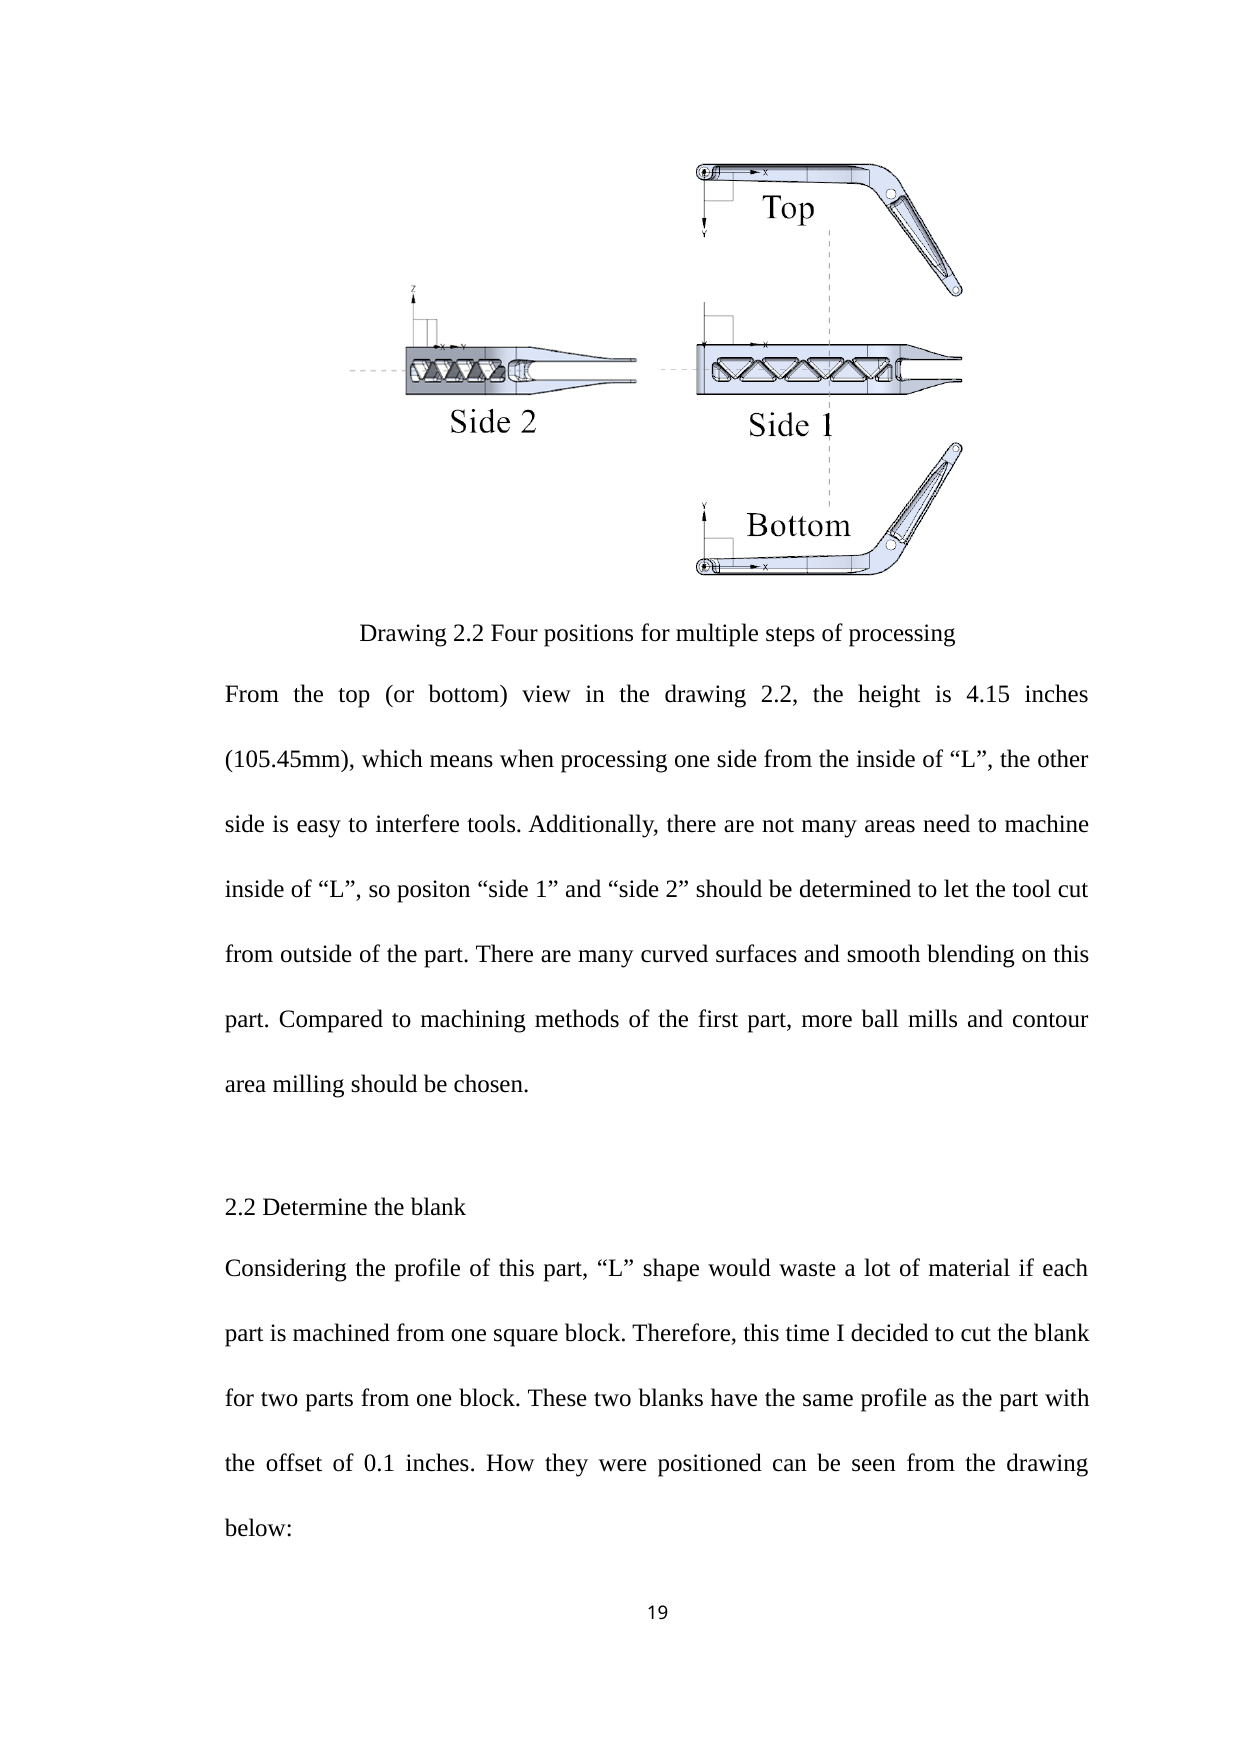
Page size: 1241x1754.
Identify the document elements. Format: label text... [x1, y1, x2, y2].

subtitle Drawing 2.2 Four positions for multiple steps of processing [224, 616, 1090, 649]
list From the top (or bottom) view in the drawing 2.2, the height is 4.15 inches (105.45mm), which means when processing one side from the inside of “L”, the other side is easy to interfere tools. Additionally, there are not many areas need to machine inside of “L”, so positon “side 1” and “side 2” should be determined to let the tool cut from outside of the part. There are many curved surfaces and smooth blending on this part. Compared to machining methods of the first part, more ball mills and contour area milling should be chosen. [224, 678, 1090, 1100]
subtitle Determine the blank [224, 1190, 1090, 1223]
list Considering the profile of this part, “L” shape would waste a lot of material if each part is machined from one square block. Therefore, this time I decided to cut the blank for two parts from one block. These two blanks have the same profile as the part with the offset of 0.1 inches. How they were positioned can be seen from the drawing below: [224, 1251, 1090, 1544]
picture [340, 159, 975, 582]
